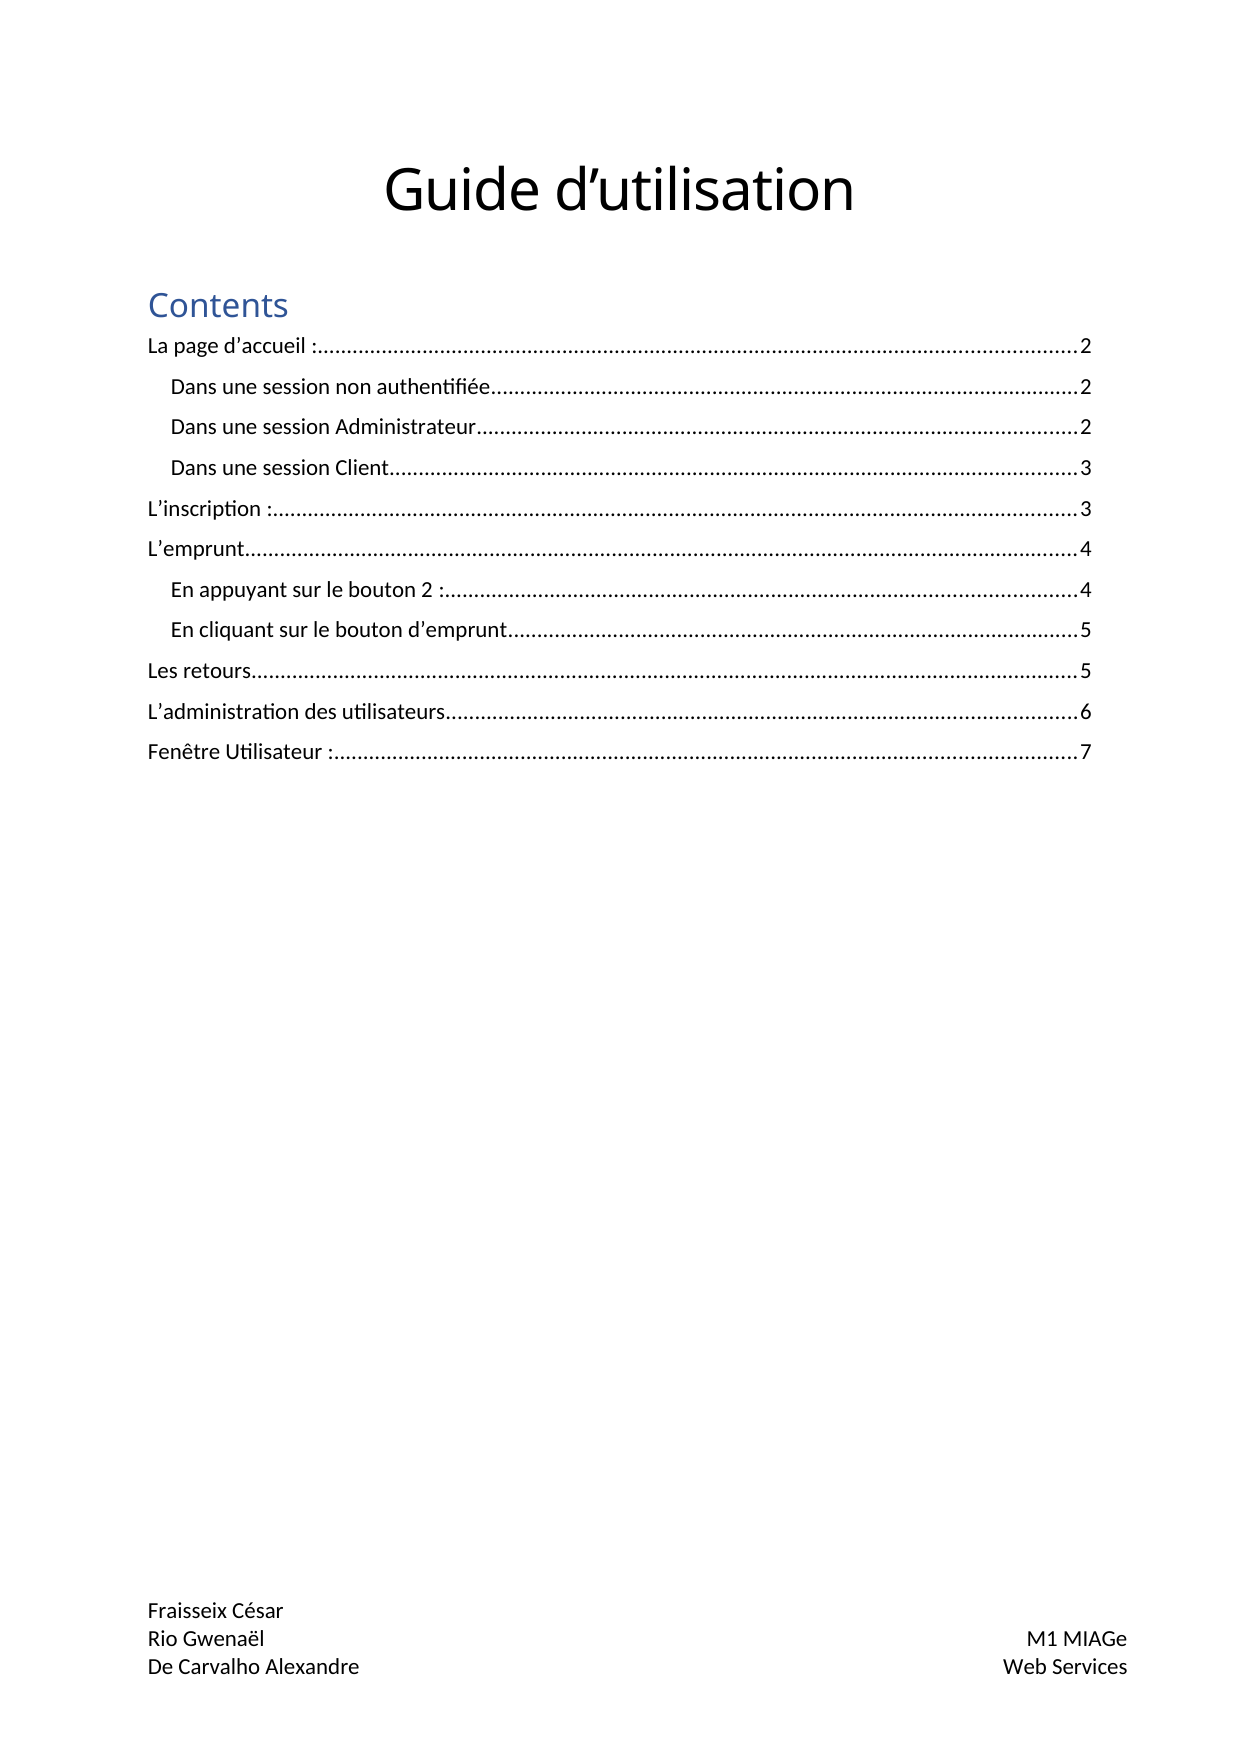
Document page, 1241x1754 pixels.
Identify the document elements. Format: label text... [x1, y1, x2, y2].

title Guide d’utilisation [148, 148, 1093, 227]
